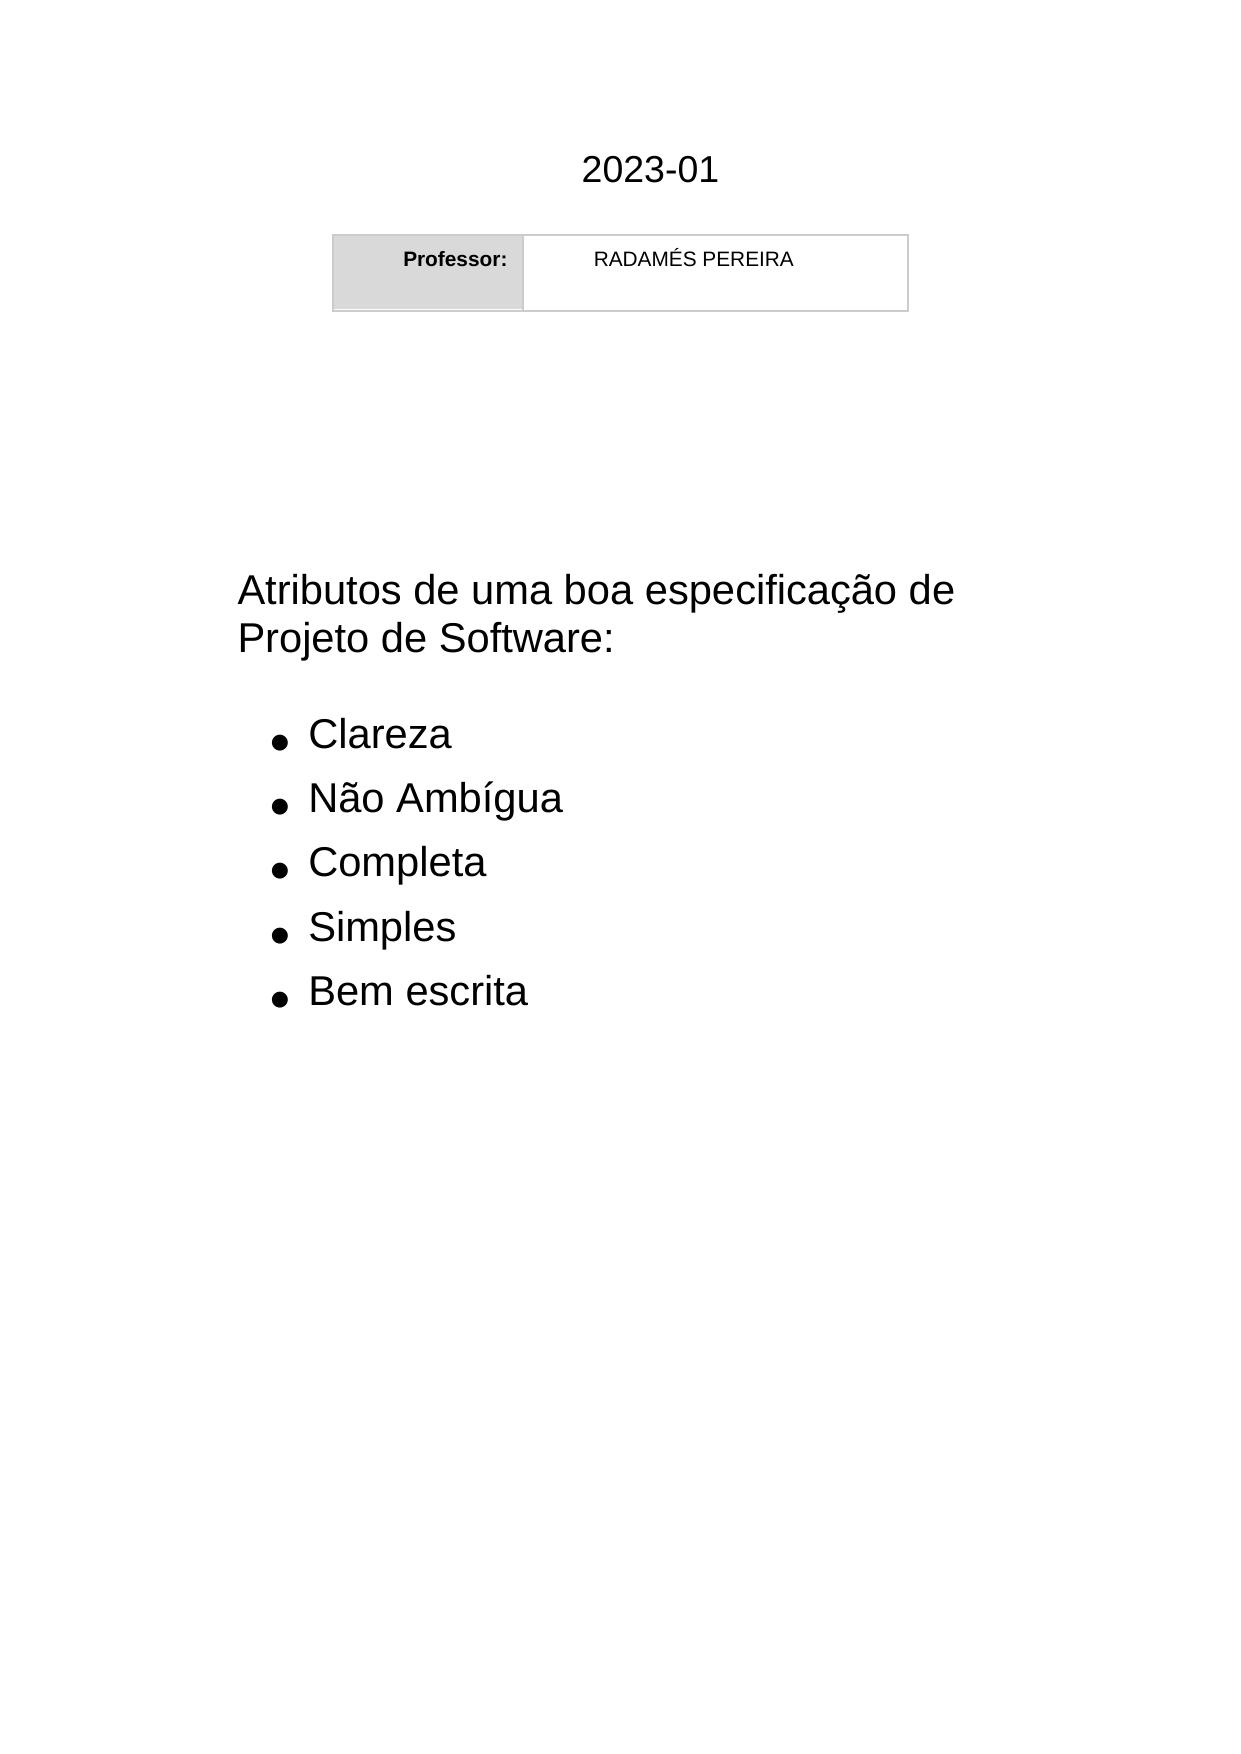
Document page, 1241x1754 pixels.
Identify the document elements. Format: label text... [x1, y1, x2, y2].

list Clareza [271, 709, 1063, 760]
list Completa [271, 838, 1063, 889]
list Bem escrita [271, 966, 1063, 1017]
table_header RADAMÉS PEREIRA [524, 236, 907, 309]
list Simples [271, 902, 1063, 953]
text Atributos de uma boa especificação de Projeto de Software: [237, 566, 1063, 661]
list Não Ambígua [271, 773, 1063, 824]
table_header Professor: [334, 236, 522, 309]
text 2023-01 [237, 148, 1063, 191]
